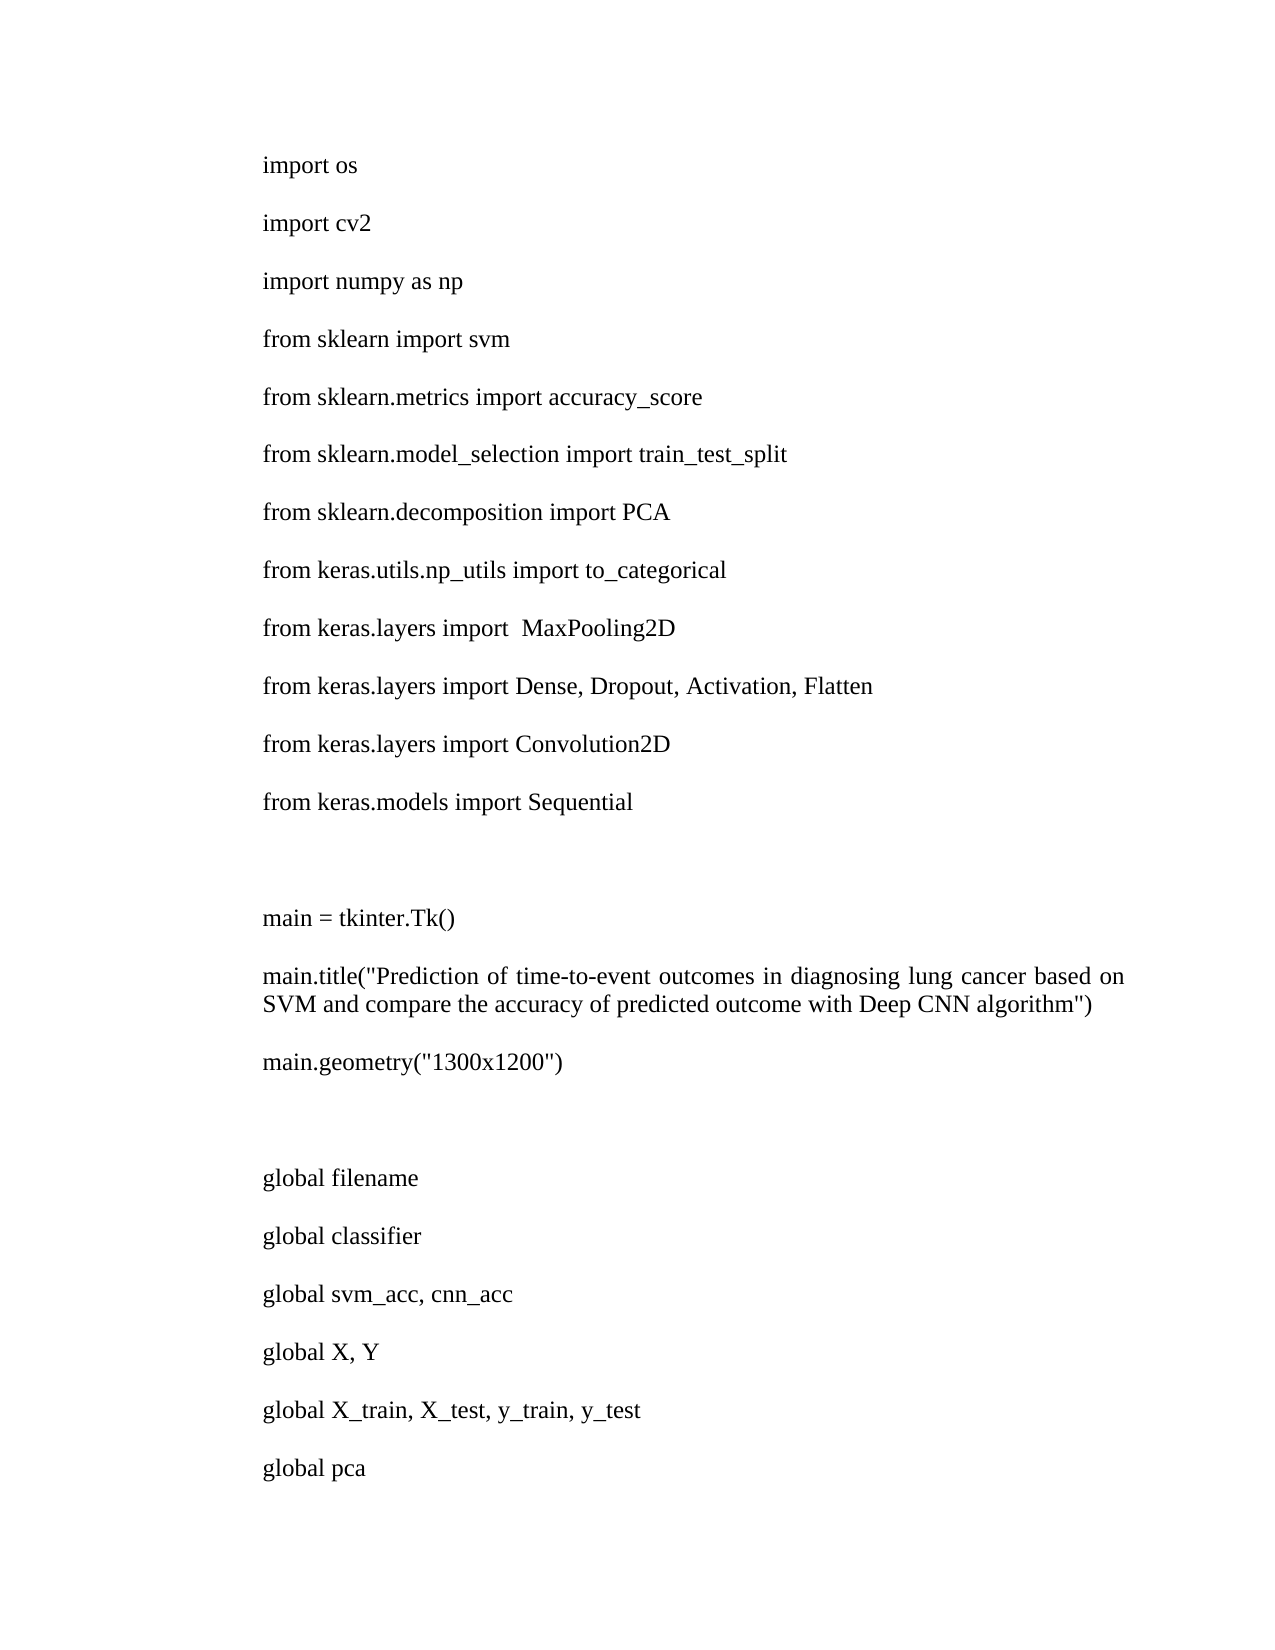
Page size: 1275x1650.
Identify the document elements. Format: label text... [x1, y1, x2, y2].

text from sklearn.model_selection import train_test_split [262, 439, 1125, 468]
text main.title("Prediction of time-to-event outcomes in diagnosing lung cancer based on SVM and compare the accuracy of predicted outcome with Deep CNN algorithm") [262, 961, 1125, 1018]
text from sklearn import svm [262, 324, 1125, 352]
text import numpy as np [262, 266, 1125, 294]
text from sklearn.decomposition import PCA [262, 497, 1125, 526]
text global X, Y [262, 1337, 1125, 1366]
text from keras.layers import Dense, Dropout, Activation, Flatten [262, 671, 1125, 700]
text import os [262, 150, 1125, 179]
text global filename [262, 1163, 1125, 1192]
text main.geometry("1300x1200") [262, 1047, 1125, 1076]
text import cv2 [262, 208, 1125, 237]
text global classifier [262, 1221, 1125, 1250]
text from keras.utils.np_utils import to_categorical [262, 555, 1125, 584]
text from keras.layers import Convolution2D [262, 729, 1125, 758]
text global pca [262, 1453, 1125, 1482]
text from keras.layers import MaxPooling2D [262, 613, 1125, 642]
text from sklearn.metrics import accuracy_score [262, 382, 1125, 410]
text from keras.models import Sequential [262, 787, 1125, 816]
text global svm_acc, cnn_acc [262, 1279, 1125, 1308]
text global X_train, X_test, y_train, y_test [262, 1395, 1125, 1424]
text main = tkinter.Tk() [262, 903, 1125, 932]
